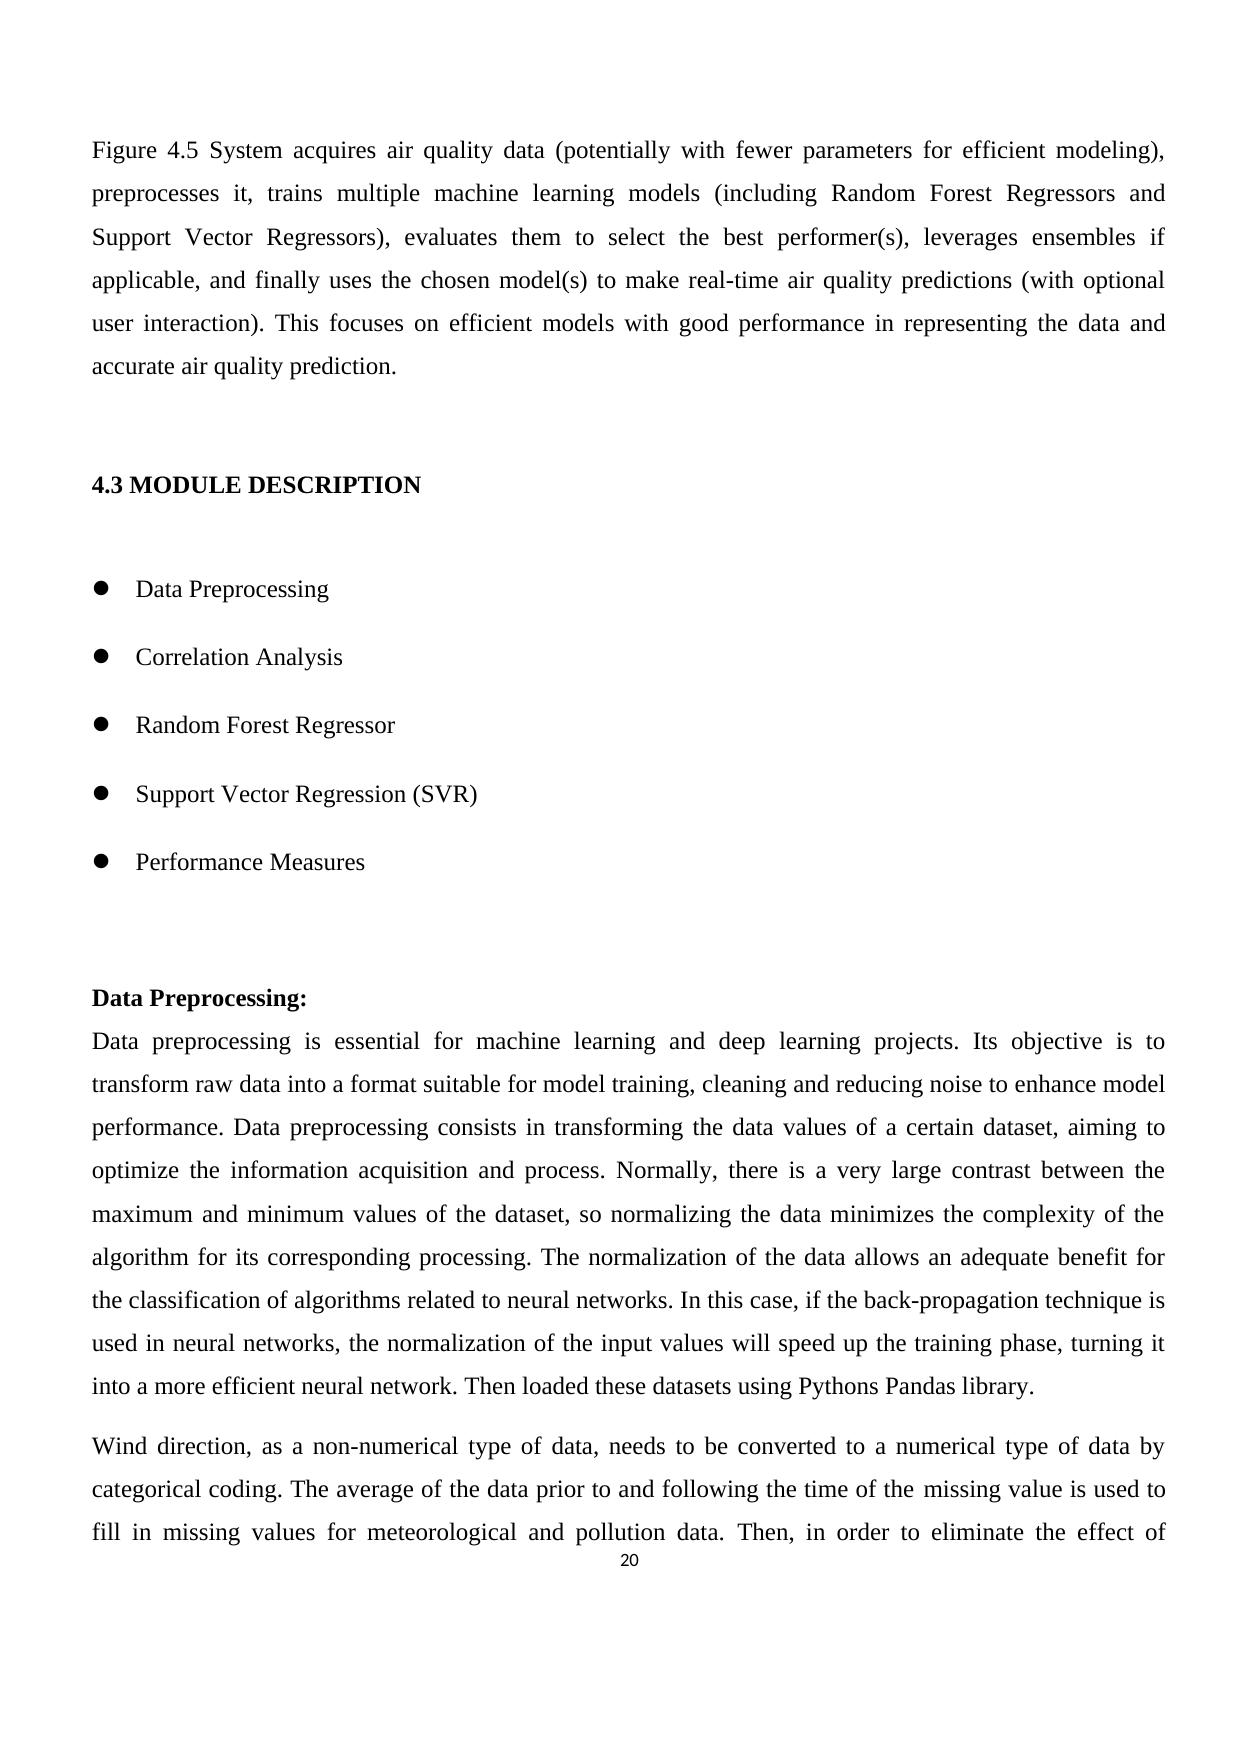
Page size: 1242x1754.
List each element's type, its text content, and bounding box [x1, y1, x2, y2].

list Performance Measures [92, 847, 1167, 876]
text Data preprocessing is essential for machine learning and deep learning projects. Its objective is to transform raw data into a format suitable for model training, cleaning and reducing noise to enhance model performance. Data preprocessing consists in transforming the data values of a certain dataset, aiming to optimize the information acquisition and process. Normally, there is a very large contrast between the maximum and minimum values of the dataset, so normalizing the data minimizes the complexity of the algorithm for its corresponding processing. The normalization of the data allows an adequate benefit for the classification of algorithms related to neural networks. In this case, if the back-propagation technique is used in neural networks, the normalization of the input values will speed up the training phase, turning it into a more efficient neural network. Then loaded these datasets using Pythons Pandas library. [92, 1026, 1167, 1400]
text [92, 1431, 1167, 1546]
text Figure 4.5 System acquires air quality data (potentially with fewer parameters for efficient modeling), preprocesses it, trains multiple machine learning models (including Random Forest Regressors and Support Vector Regressors), evaluates them to select the best performer(s), leverages ensembles if applicable, and finally uses the chosen model(s) to make real-time air quality predictions (with optional user interaction). This focuses on efficient models with good performance in representing the data and accurate air quality prediction. [92, 135, 1167, 380]
list Random Forest Regressor [92, 711, 1167, 739]
list Support Vector Regression (SVR) [92, 779, 1167, 807]
list Correlation Analysis [92, 642, 1167, 671]
list Data Preprocessing [92, 574, 1167, 603]
text 4.3 MODULE DESCRIPTION [92, 471, 1167, 499]
text Data Preprocessing: [92, 983, 1167, 1012]
